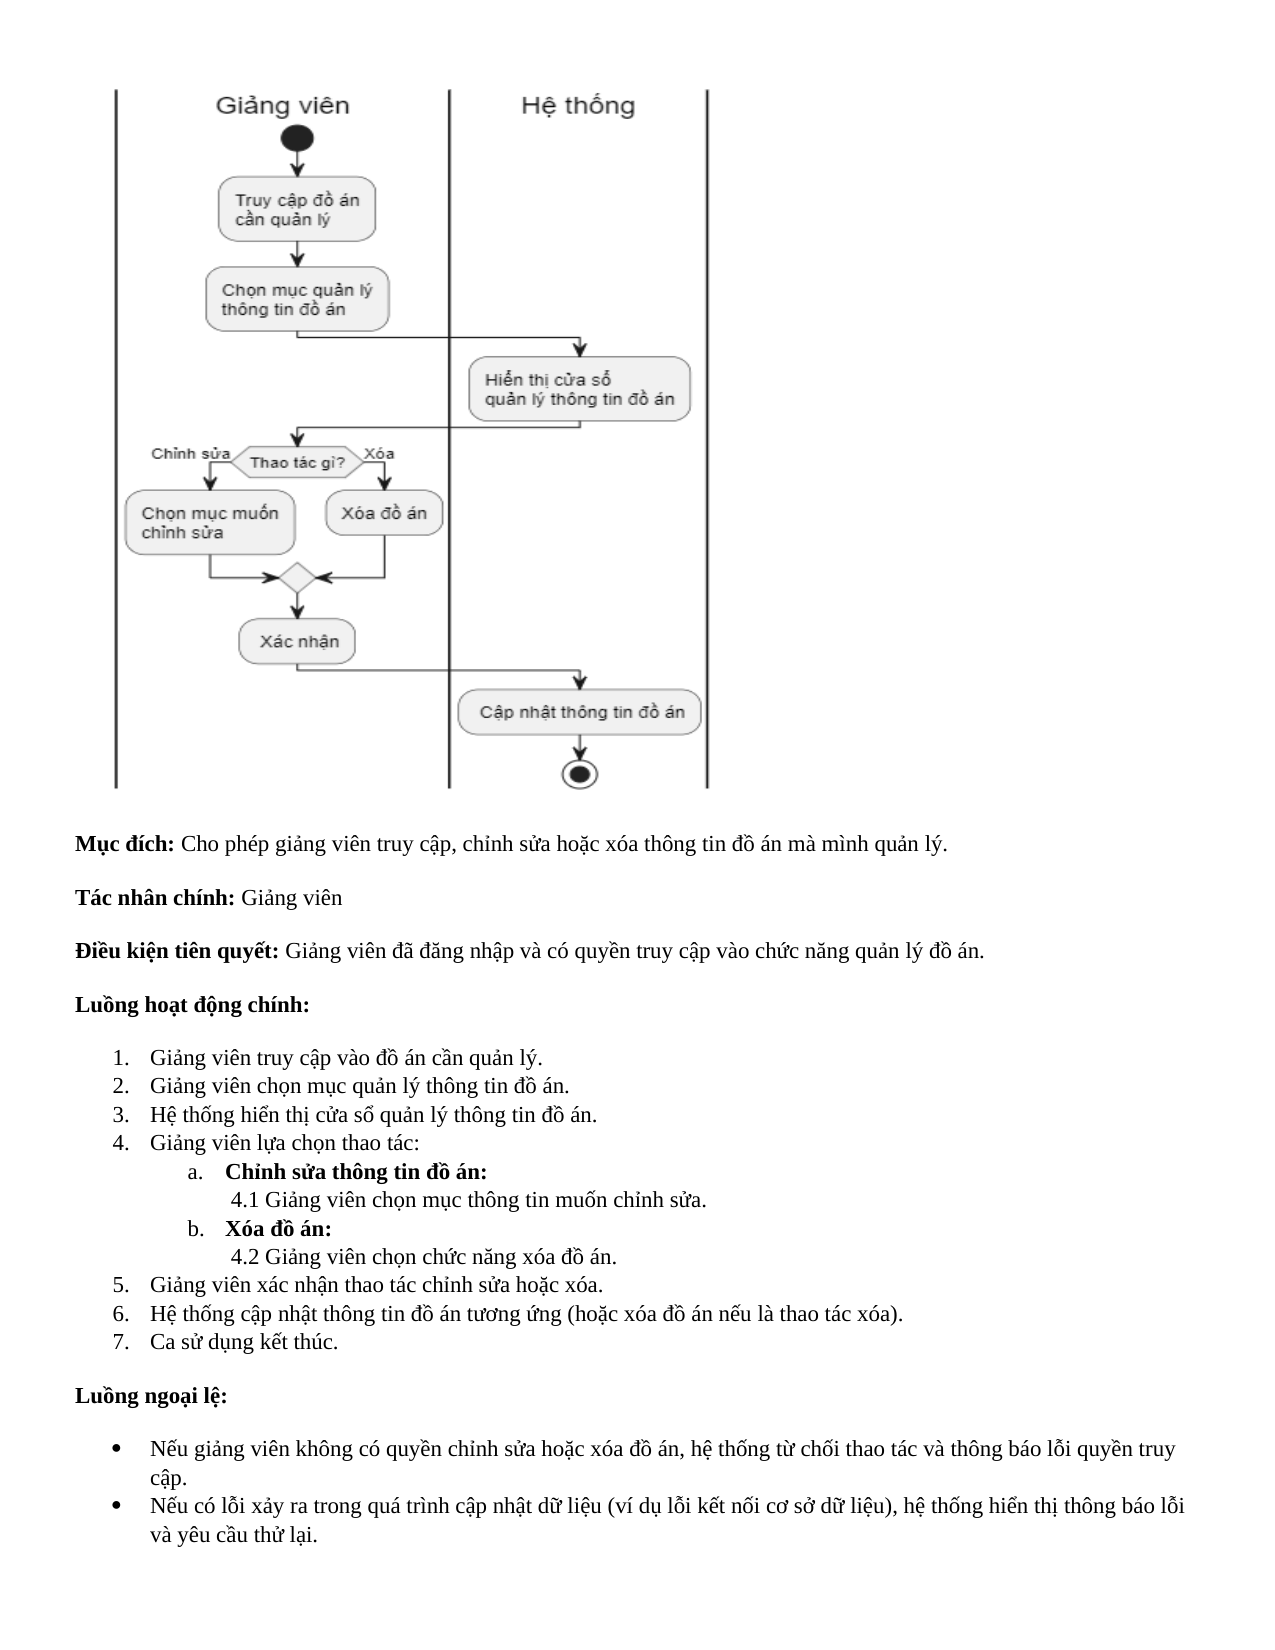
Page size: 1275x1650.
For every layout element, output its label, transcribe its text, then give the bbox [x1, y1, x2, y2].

list Giảng viên truy cập vào đồ án cần quản lý. [112, 1044, 1200, 1070]
list Giảng viên xác nhận thao tác chỉnh sửa hoặc xóa. [112, 1272, 1200, 1298]
list Ca sử dụng kết thúc. [112, 1328, 1200, 1355]
list Hệ thống hiển thị cửa sổ quản lý thông tin đồ án. [112, 1101, 1200, 1127]
list Chỉnh sửa thông tin đồ án: 4.1 Giảng viên chọn mục thông tin muốn chỉnh sửa. [187, 1158, 1200, 1213]
list Hệ thống cập nhật thông tin đồ án tương ứng (hoặc xóa đồ án nếu là thao tác xóa). [112, 1300, 1200, 1326]
text Luồng hoạt động chính: [75, 991, 1200, 1017]
list Nếu giảng viên không có quyền chỉnh sửa hoặc xóa đồ án, hệ thống từ chối thao tác và thông báo lỗi quyền truy cập. [112, 1435, 1200, 1490]
text Luồng ngoại lệ: [75, 1382, 1200, 1408]
list Giảng viên chọn mục quản lý thông tin đồ án. [112, 1072, 1200, 1099]
list Nếu có lỗi xảy ra trong quá trình cập nhật dữ liệu (ví dụ lỗi kết nối cơ sở dữ liệu), hệ thống hiển thị thông báo lỗi và yêu cầu thử lại. [112, 1492, 1200, 1547]
list Xóa đồ án: 4.2 Giảng viên chọn chức năng xóa đồ án. [187, 1215, 1200, 1269]
text Tác nhân chính: Giảng viên [75, 884, 1200, 910]
text Mục đích: Cho phép giảng viên truy cập, chỉnh sửa hoặc xóa thông tin đồ án mà mình quản lý. [75, 830, 1200, 857]
list Giảng viên lựa chọn thao tác: [112, 1129, 1200, 1156]
text Điều kiện tiên quyết: Giảng viên đã đăng nhập và có quyền truy cập vào chức năng quản lý đồ án. [75, 937, 1200, 963]
